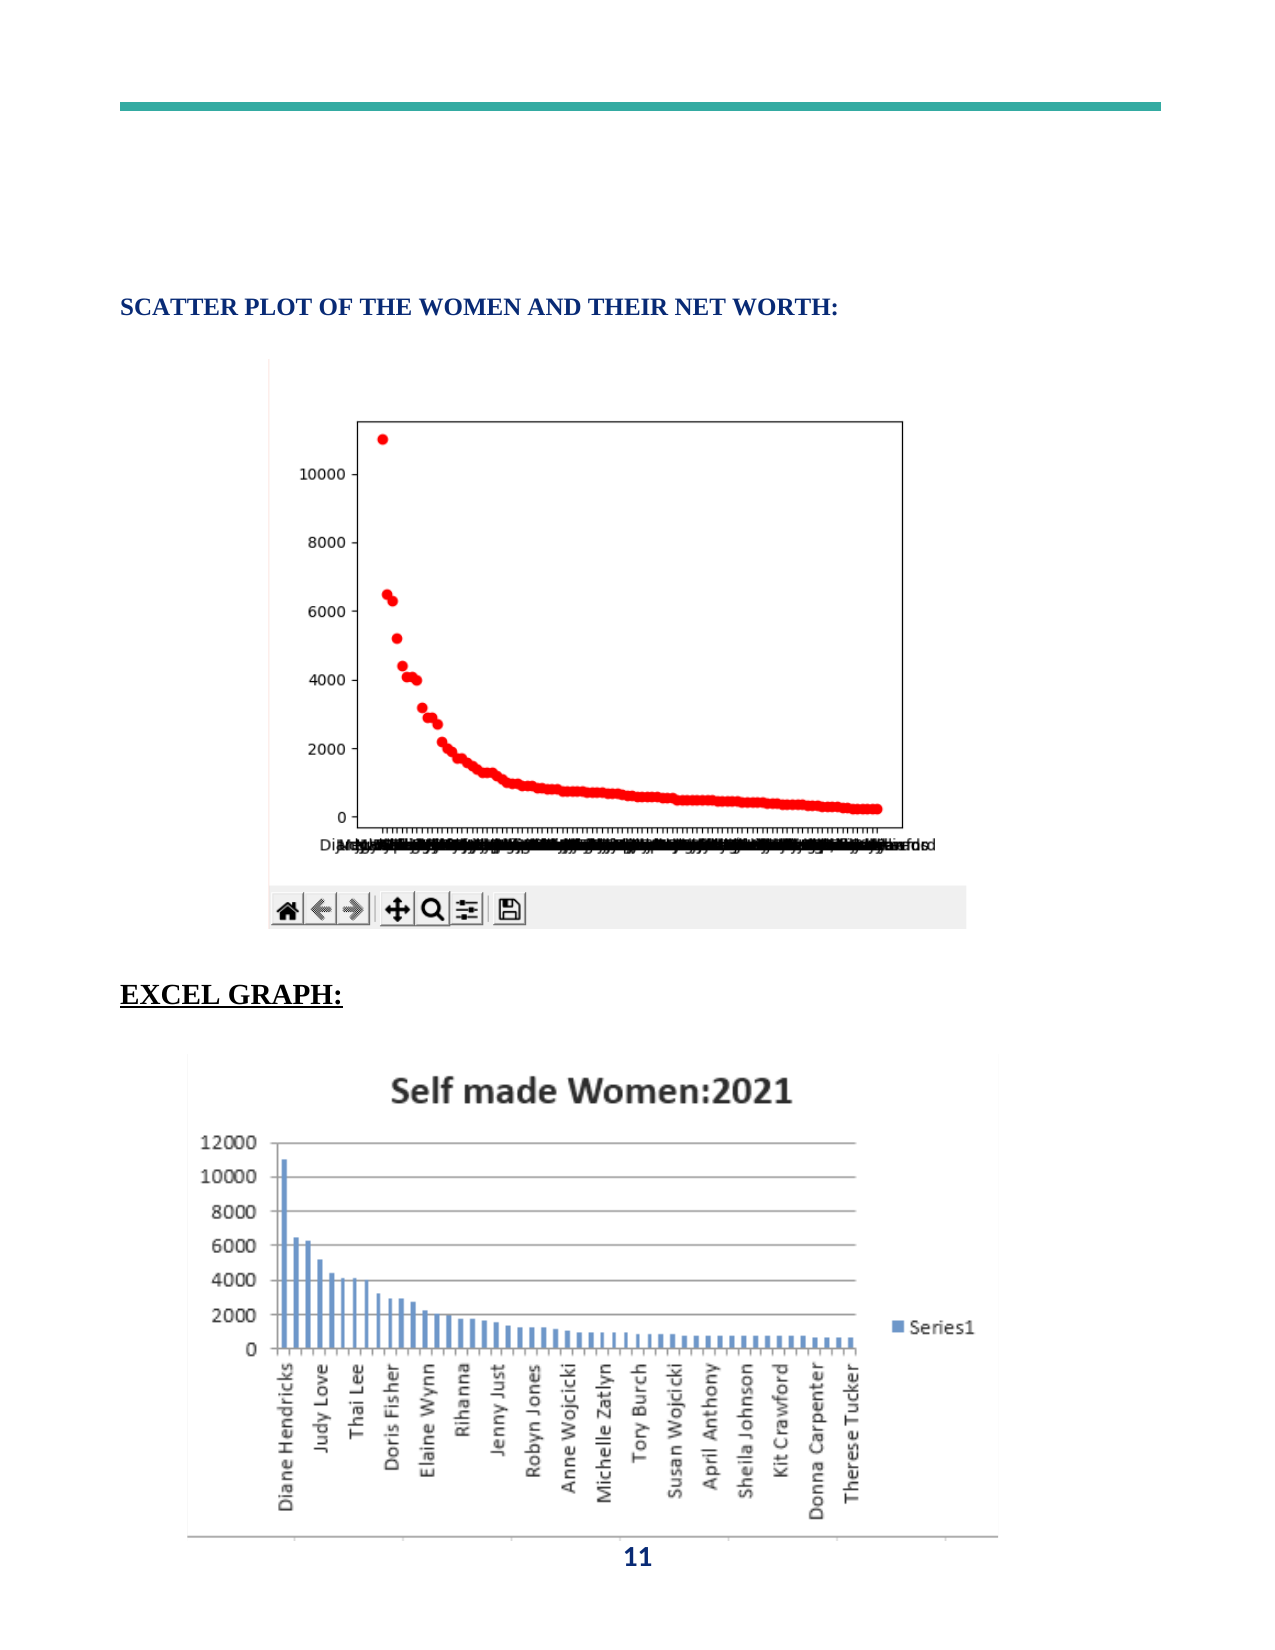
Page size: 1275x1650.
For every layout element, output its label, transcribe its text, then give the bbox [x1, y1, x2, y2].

text SCATTER PLOT OF THE WOMEN AND THEIR NET WORTH: [120, 292, 1155, 321]
text EXCEL GRAPH: [120, 977, 1155, 1011]
picture [187, 1054, 999, 1541]
picture [268, 359, 967, 929]
